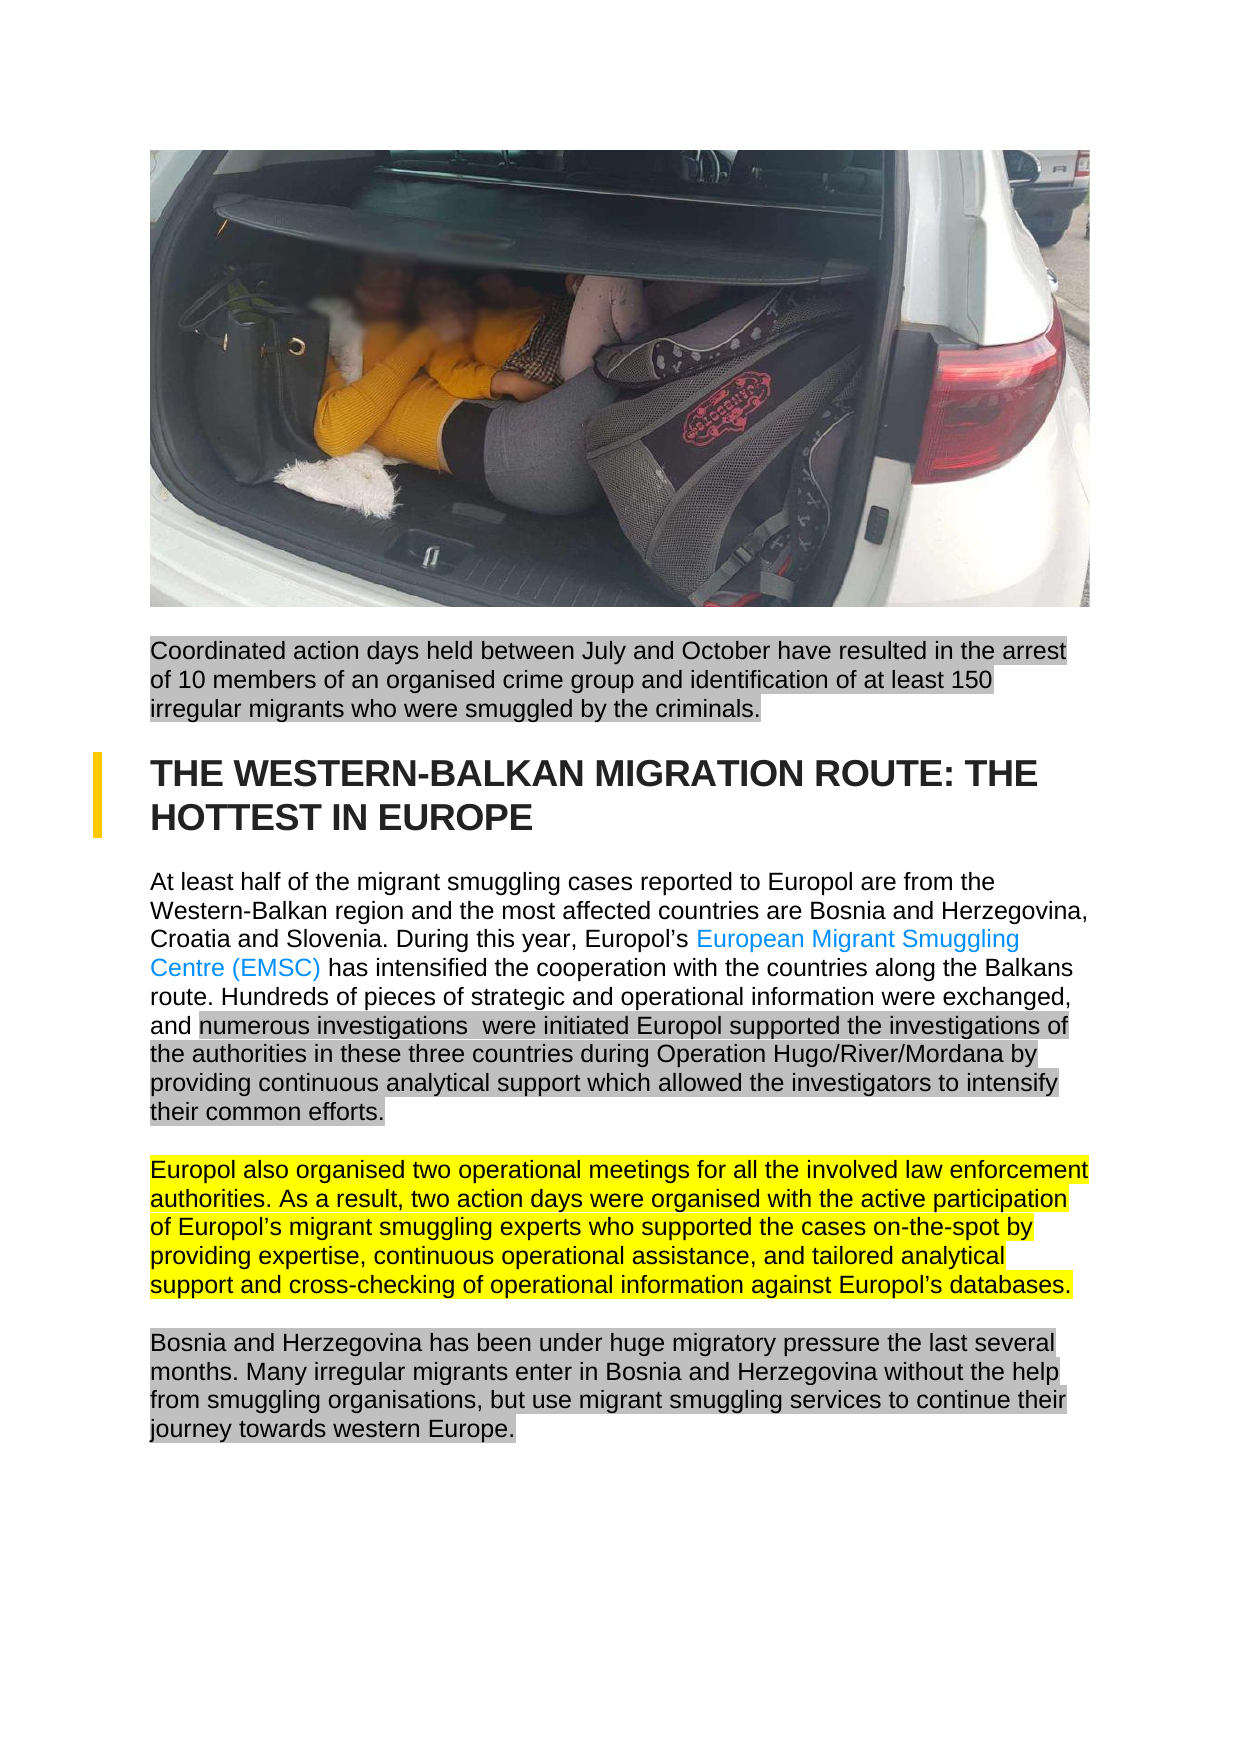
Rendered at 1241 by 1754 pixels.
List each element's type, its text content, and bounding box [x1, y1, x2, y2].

text Coordinated action days held between July and October have resulted in the arrest of 10 members of an organised crime group and identification of at least 150 irregular migrants who were smuggled by the criminals. [761, 636, 1090, 722]
text Europol also organised two operational meetings for all the involved law enforcement authorities. As a result, two action days were organised with the active participation of Europol’s migrant smuggling experts who supported the cases on-the-spot by providing expertise, continuous operational assistance, and tailored analytical support and cross-checking of operational information against Europol’s databases. [150, 1155, 1090, 1299]
text Bosnia and Herzegovina has been under huge migratory pressure the last several months. Many irregular migrants enter in Bosnia and Herzegovina without the help from smuggling organisations, but use migrant smuggling services to continue their journey towards western Europe. [516, 1328, 1090, 1443]
text At least half of the migrant smuggling cases reported to Europol are from the Western-Balkan region and the most affected countries are Bosnia and Herzegovina, Croatia and Slovenia. During this year, Europol’s European Migrant Smuggling Centre (EMSC) has intensified the cooperation with the countries along the Balkans route. Hundreds of pieces of strategic and operational information were exchanged, and numerous investigations were initiated Europol supported the investigations of the authorities in these three countries during Operation Hugo/River/Mordana by providing continuous analytical support which allowed the investigators to intensify their common efforts. [150, 867, 1090, 1126]
picture [150, 150, 1090, 607]
text THE WESTERN-BALKAN MIGRATION ROUTE: THE HOTTEST IN EUROPE [102, 752, 1090, 838]
